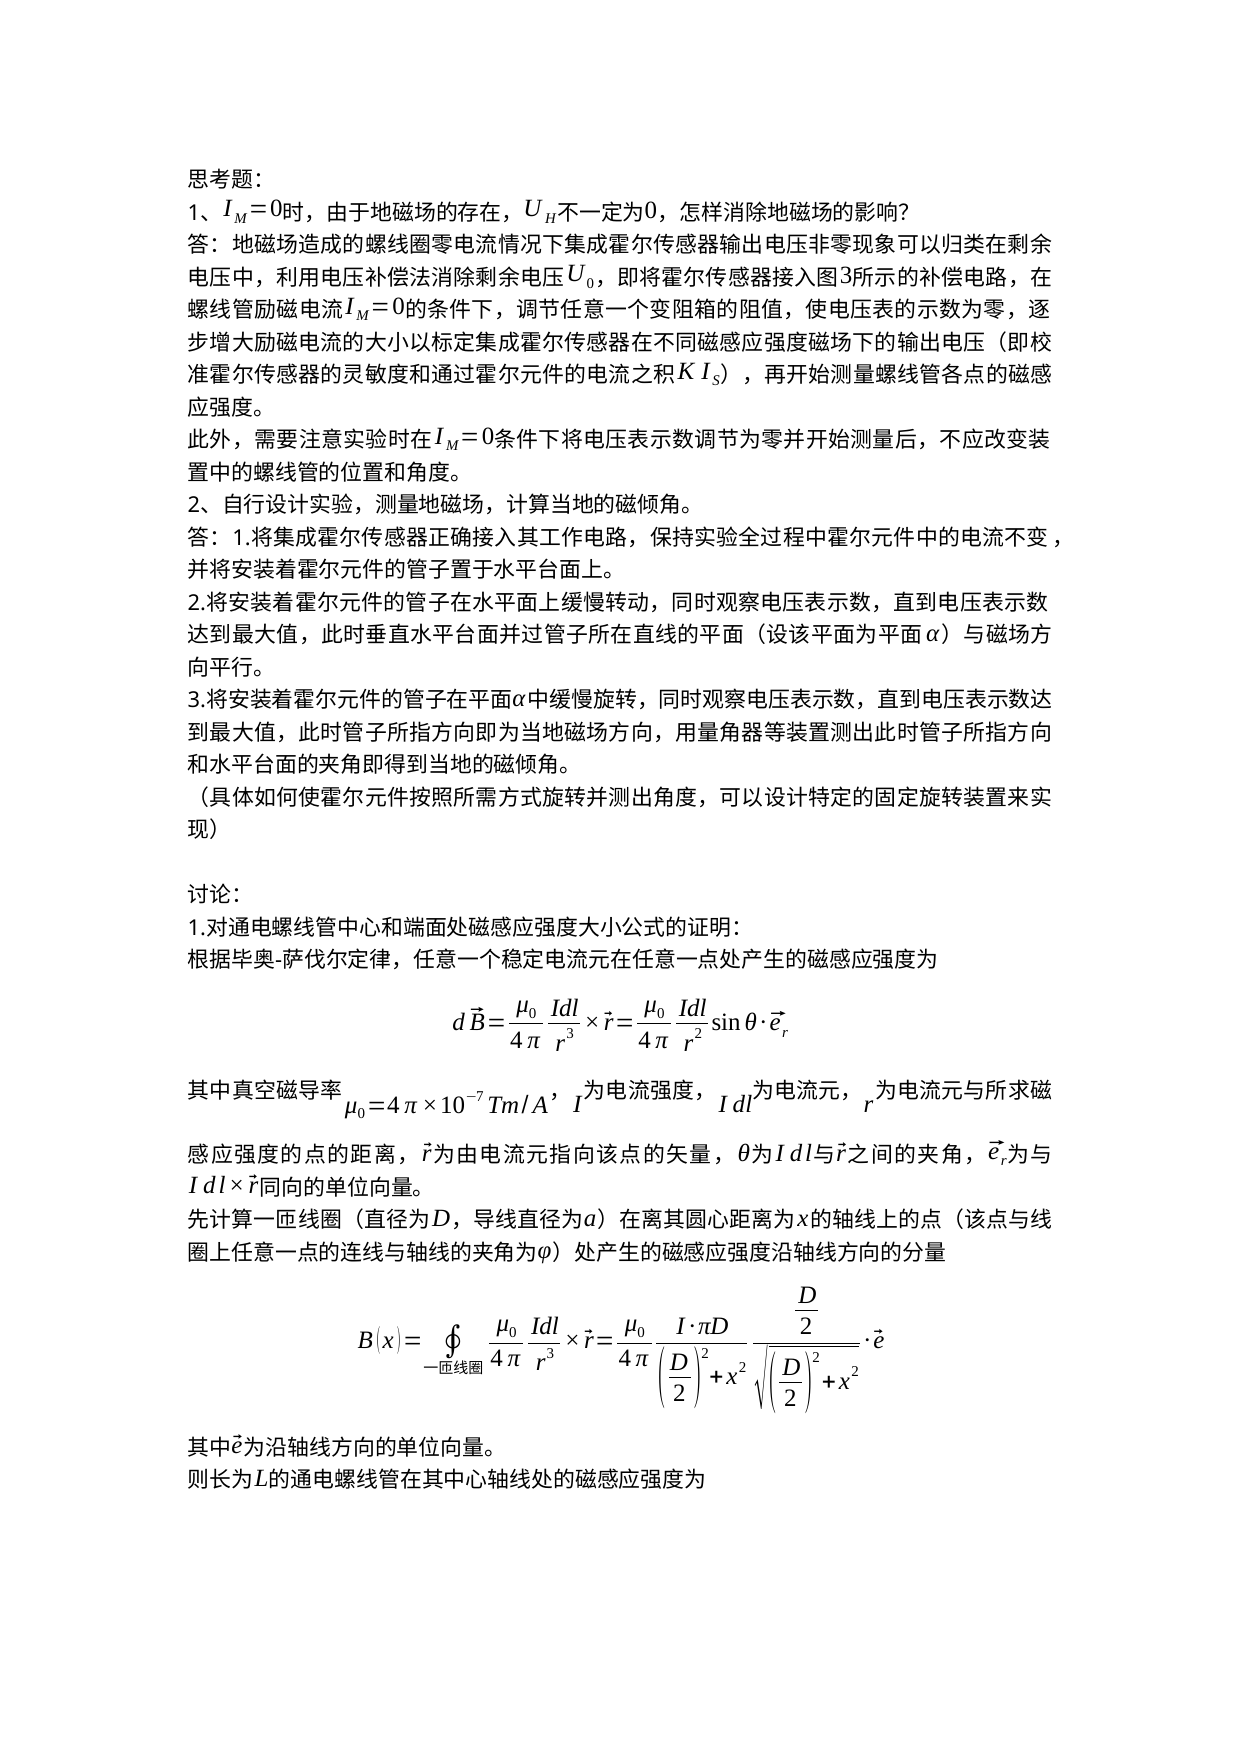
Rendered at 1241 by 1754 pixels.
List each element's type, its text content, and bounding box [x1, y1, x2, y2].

text 1、时，由于地磁场的存在，不一定为，怎样消除地磁场的影响？ [187, 194, 1053, 227]
text 2、自行设计实验，测量地磁场，计算当地的磁倾角。 [187, 487, 1053, 519]
text 答：地磁场造成的螺线圈零电流情况下集成霍尔传感器输出电压非零现象可以归类在剩余电压中，利用电压补偿法消除剩余电压，即将霍尔传感器接入图所示的补偿电路，在螺线管励磁电流的条件下，调节任意一个变阻箱的阻值，使电压表的示数为零，逐步增大励磁电流的大小以标定集成霍尔传感器在不同磁感应强度磁场下的输出电压（即校准霍尔传感器的灵敏度和通过霍尔元件的电流之积），再开始测量螺线管各点的磁感应强度。 [187, 227, 1053, 422]
text 则长为的通电螺线管在其中心轴线处的磁感应强度为 [187, 1462, 1053, 1494]
text 答：1.将集成霍尔传感器正确接入其工作电路，保持实验全过程中霍尔元件中的电流不变，并将安装着霍尔元件的管子置于水平台面上。 [187, 519, 1053, 584]
text 根据毕奥-萨伐尔定律，任意一个稳定电流元在任意一点处产生的磁感应强度为 [187, 942, 1053, 974]
text 讨论： [187, 877, 1053, 909]
text 先计算一匝线圈（直径为，导线直径为）在离其圆心距离为的轴线上的点（该点与线圈上任意一点的连线与轴线的夹角为）处产生的磁感应强度沿轴线方向的分量 [187, 1202, 1053, 1267]
text 其中真空磁导率，为电流强度，为电流元，为电流元与所求磁感应强度的点的距离，为由电流元指向该点的矢量，为与之间的夹角，为与同向的单位向量。 [187, 1072, 1053, 1202]
text 1.对通电螺线管中心和端面处磁感应强度大小公式的证明： [187, 909, 1053, 942]
text 2.将安装着霍尔元件的管子在水平面上缓慢转动，同时观察电压表示数，直到电压表示数达到最大值，此时垂直水平台面并过管子所在直线的平面（设该平面为平面）与磁场方向平行。 [187, 584, 1053, 682]
text 3.将安装着霍尔元件的管子在平面中缓慢旋转，同时观察电压表示数，直到电压表示数达到最大值，此时管子所指方向即为当地磁场方向，用量角器等装置测出此时管子所指方向和水平台面的夹角即得到当地的磁倾角。 [187, 682, 1053, 779]
text 其中为沿轴线方向的单位向量。 [187, 1429, 1053, 1462]
text 此外，需要注意实验时在条件下将电压表示数调节为零并开始测量后，不应改变装置中的螺线管的位置和角度。 [187, 422, 1053, 487]
text （具体如何使霍尔元件按照所需方式旋转并测出角度，可以设计特定的固定旋转装置来实现） [187, 779, 1053, 844]
text 思考题： [187, 162, 1053, 194]
